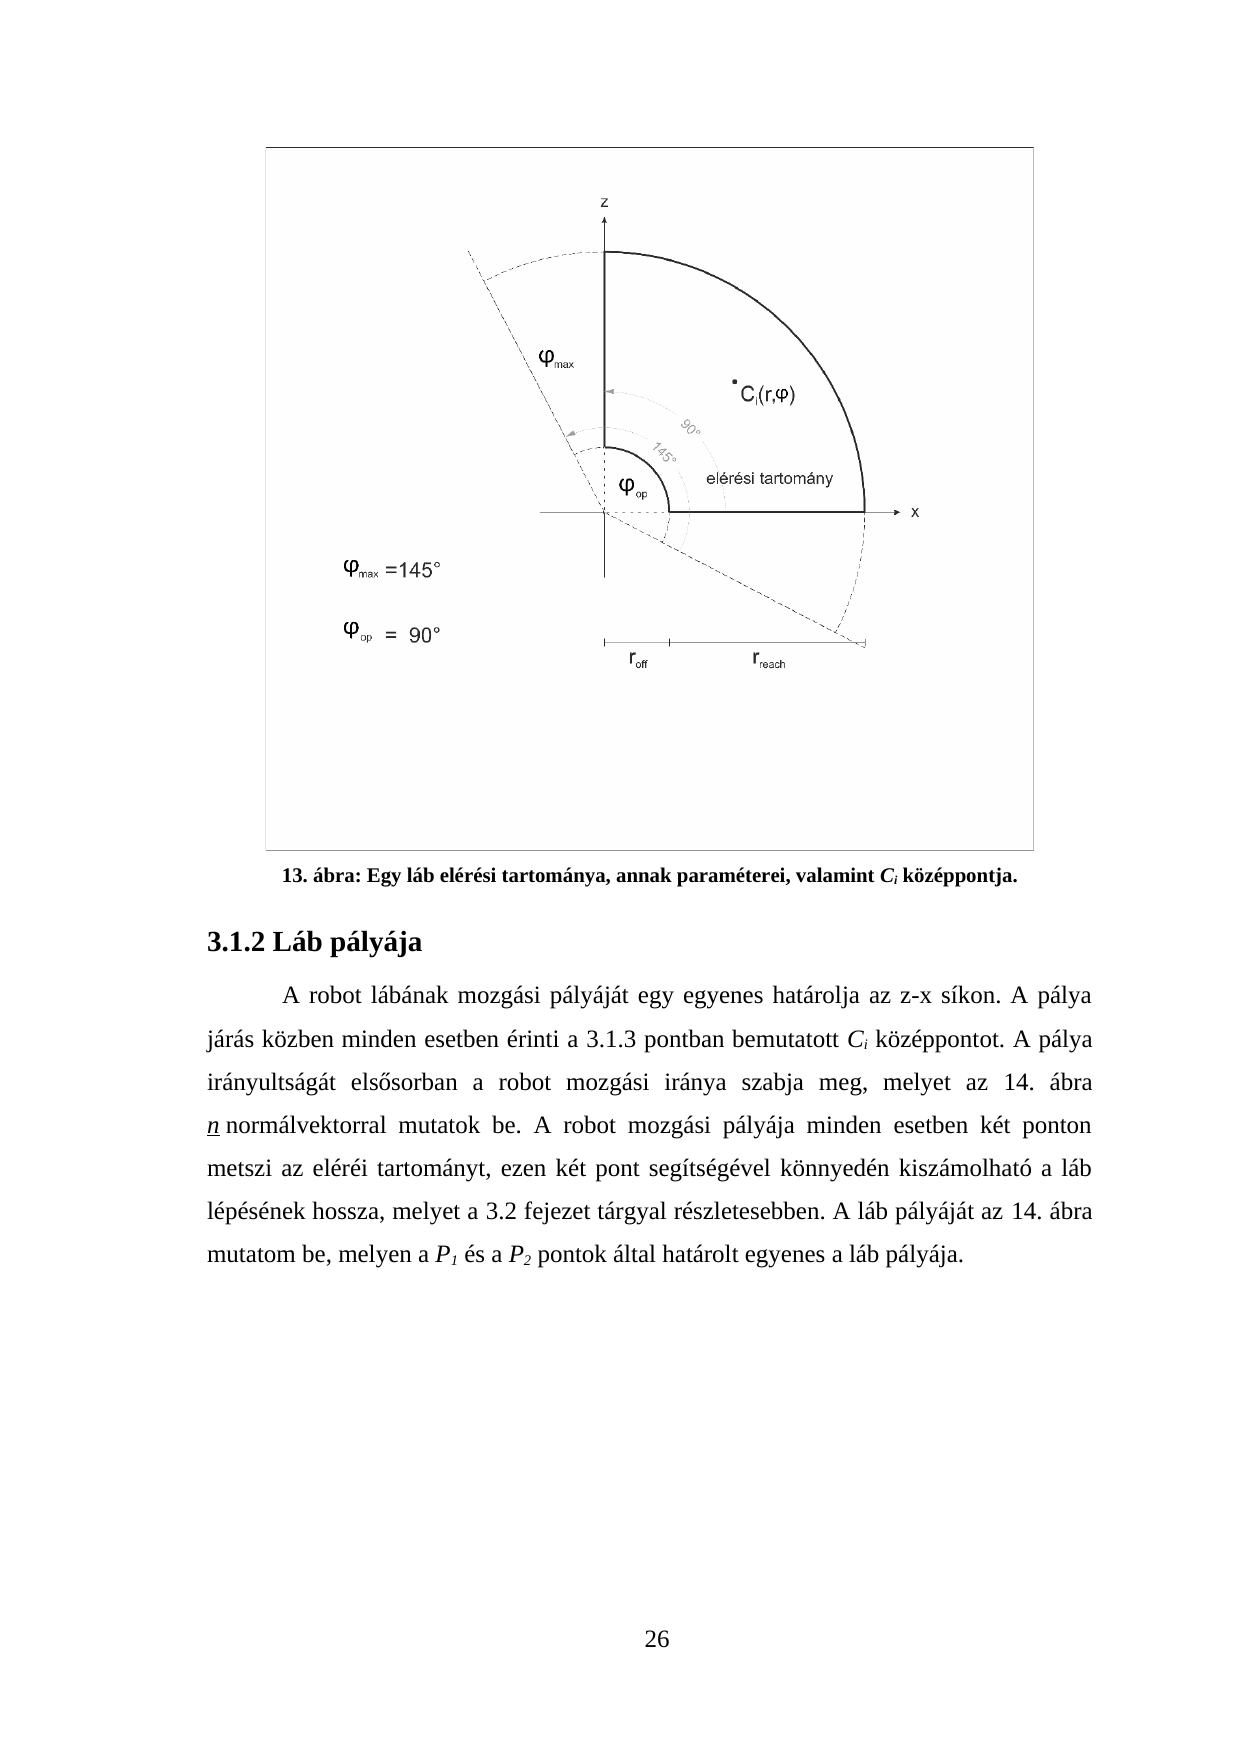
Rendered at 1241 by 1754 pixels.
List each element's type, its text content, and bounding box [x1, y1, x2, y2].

text 13. ábra: Egy láb elérési tartománya, annak paraméterei, valamint Ci középpontja. [207, 863, 1092, 887]
text A robot lábának mozgási pályáját egy egyenes határolja az z-x síkon. A pálya járás közben minden esetben érinti a 3.1.3 pontban bemutatott Ci középpontot. A pálya irányultságát elsősorban a robot mozgási iránya szabja meg, melyet az 14. ábra n normálvektorral mutatok be. A robot mozgási pályája minden esetben két ponton metszi az eléréi tartományt, ezen két pont segítségével könnyedén kiszámolható a láb lépésének hossza, melyet a 3.2 fejezet tárgyal részletesebben. A láb pályáját az 14. ábrán mutatom be, melyen a P1 és a P2 pontok által határolt egyenes a láb pályája. [207, 981, 1092, 1268]
picture [265, 147, 1034, 851]
subtitle Láb pályája [207, 924, 1092, 957]
